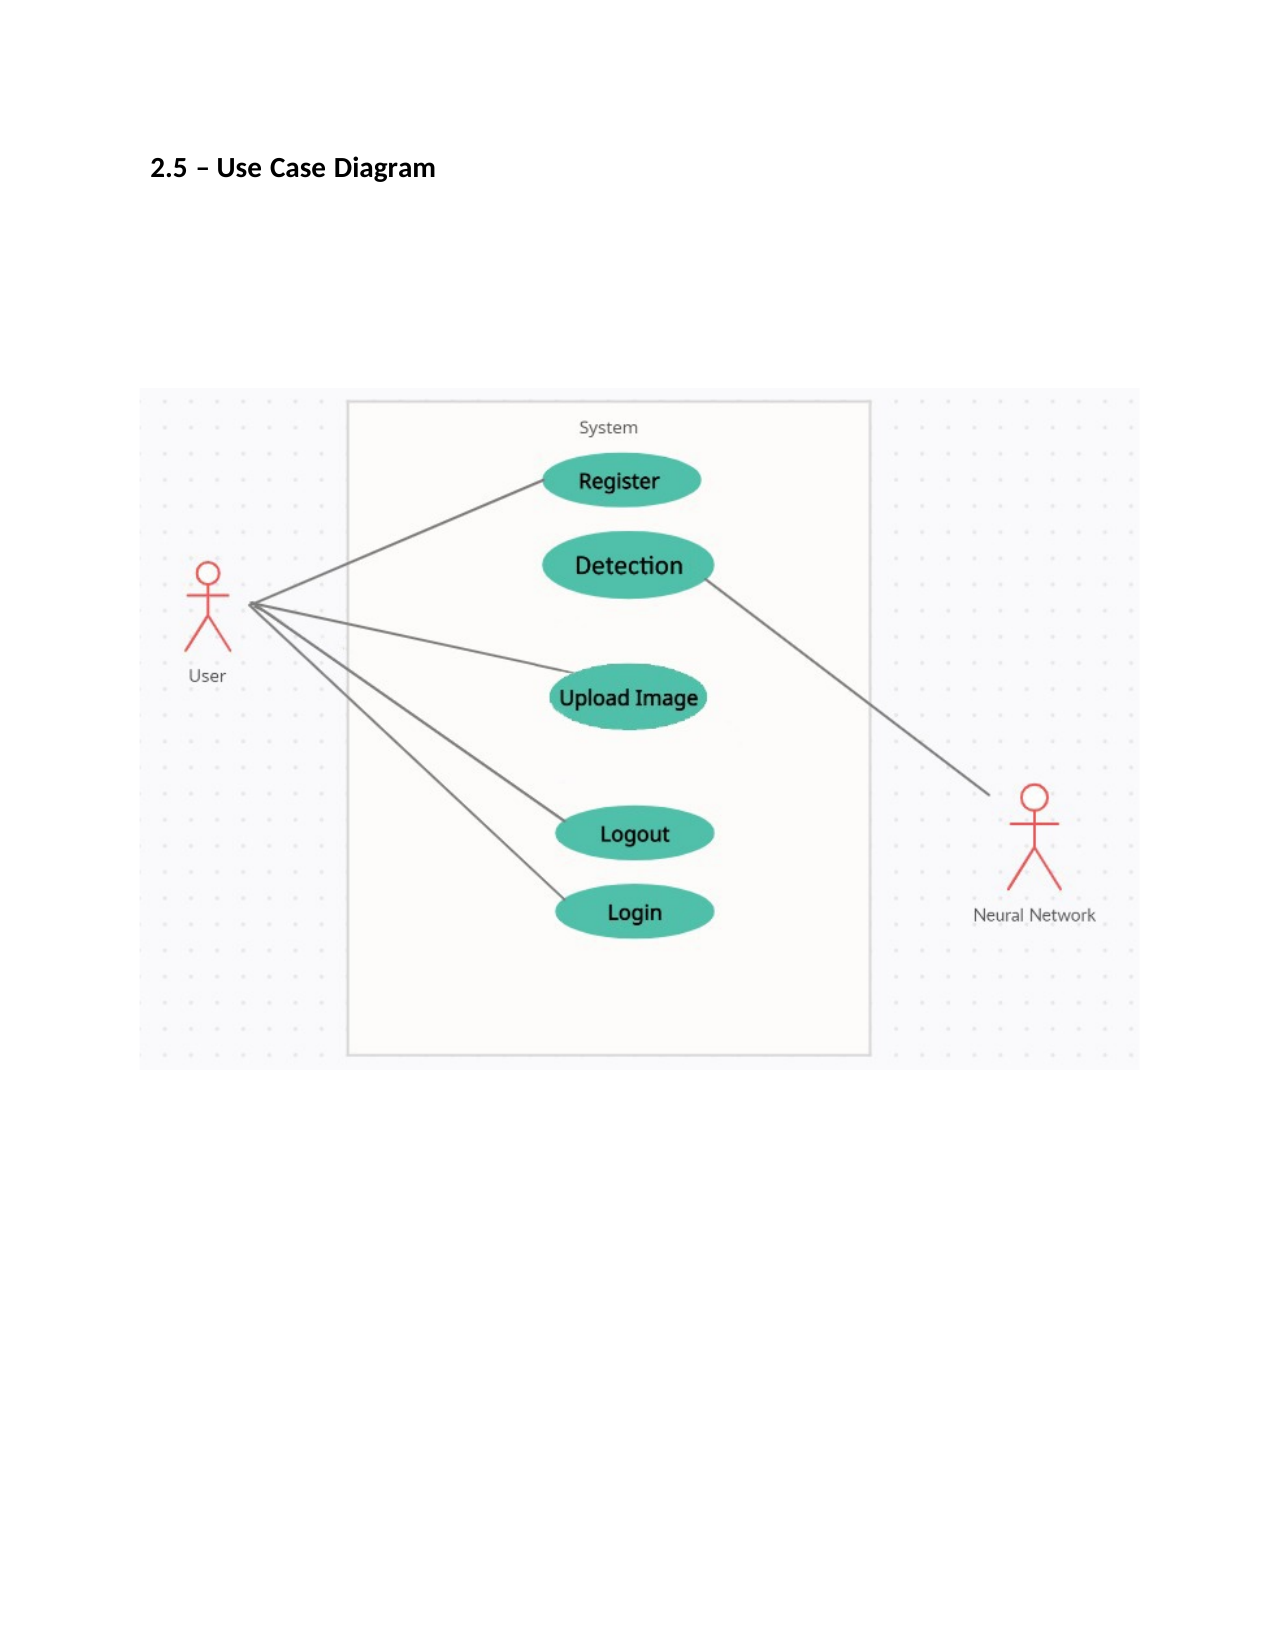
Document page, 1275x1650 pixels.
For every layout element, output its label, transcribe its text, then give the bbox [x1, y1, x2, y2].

picture [139, 388, 1140, 1070]
subtitle 2.5 – Use Case Diagram [150, 149, 1139, 184]
